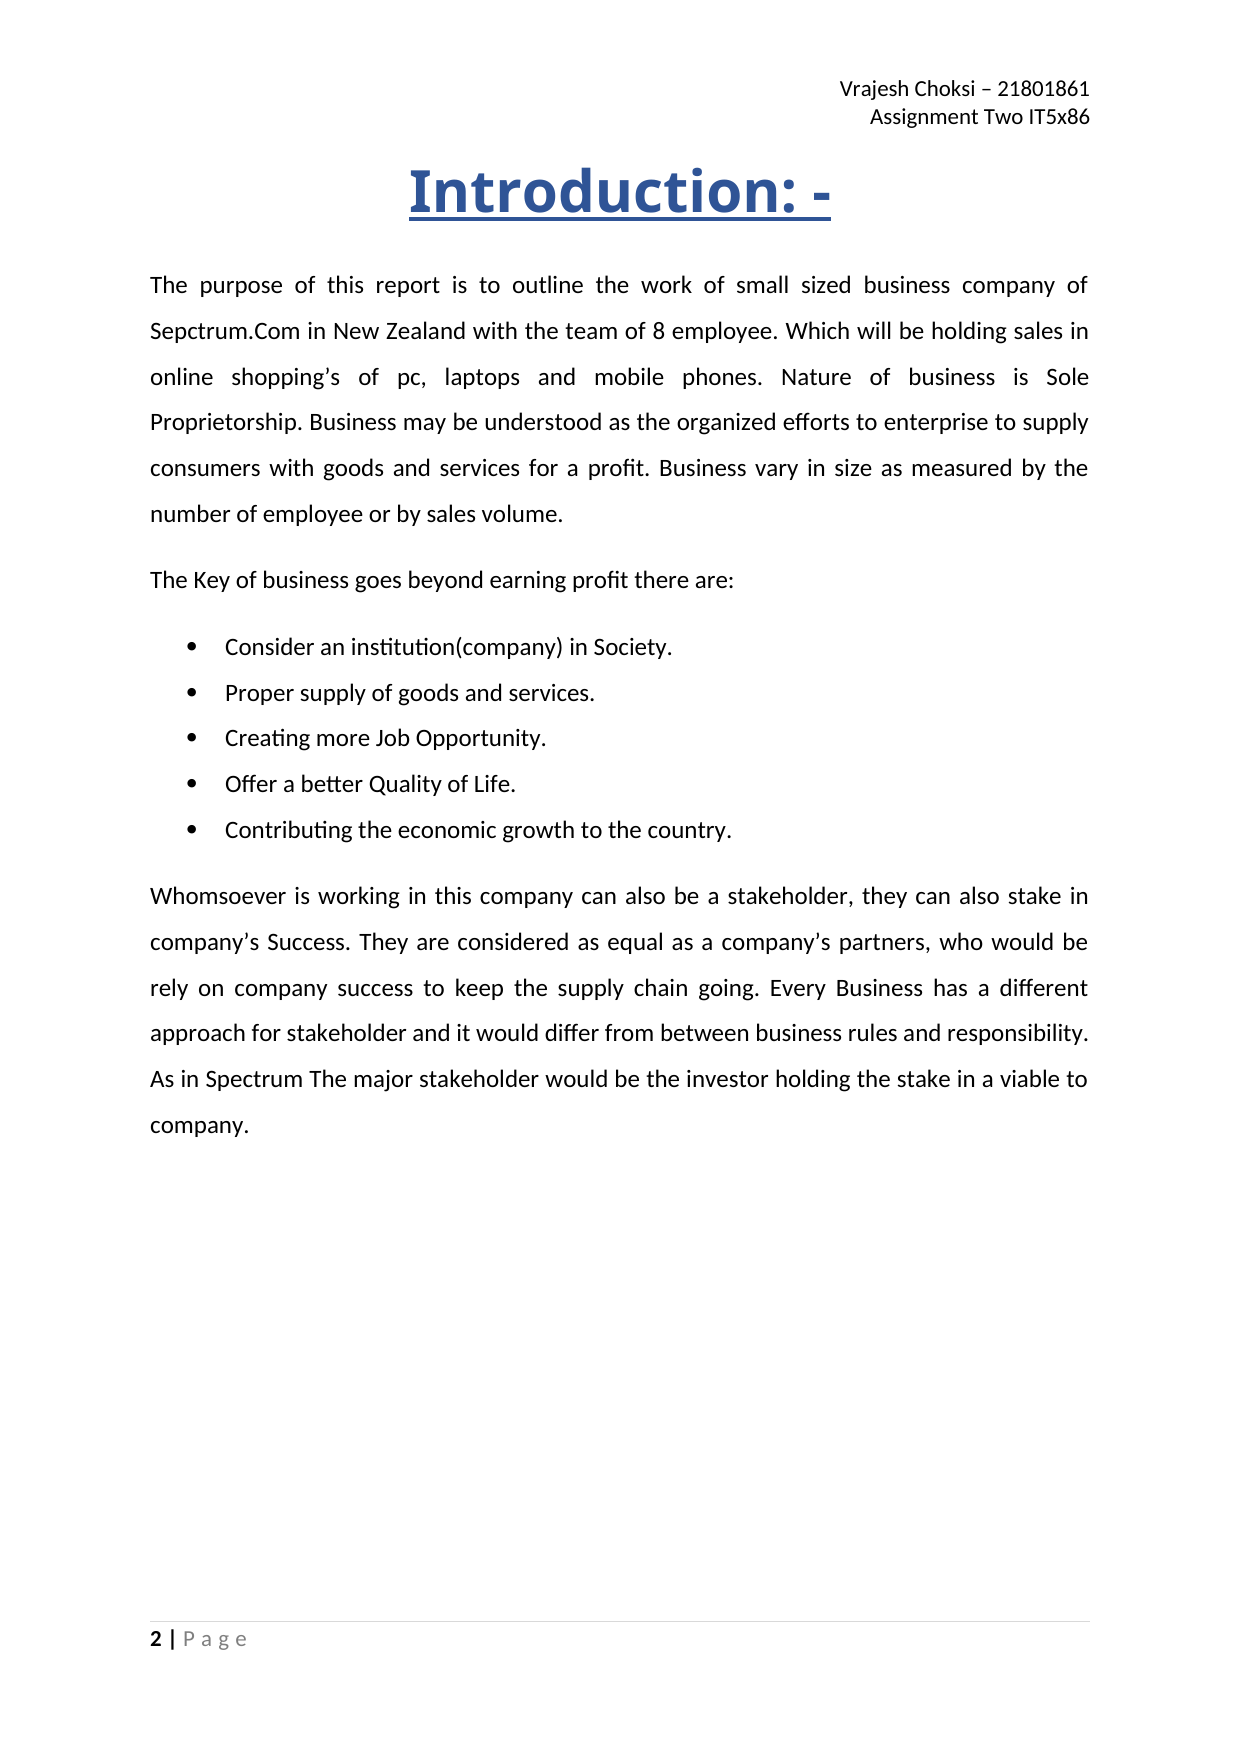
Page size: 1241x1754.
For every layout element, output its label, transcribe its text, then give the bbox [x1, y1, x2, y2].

text The purpose of this report is to outline the work of small sized business company of Sepctrum.Com in New Zealand with the team of 8 employee. Which will be holding sales in online shopping’s of pc, laptops and mobile phones. Nature of business is Sole Proprietorship. Business may be understood as the organized efforts to enterprise to supply consumers with goods and services for a profit. Business vary in size as measured by the number of employee or by sales volume. [150, 269, 1090, 528]
list Consider an institution(company) in Society. [187, 631, 1090, 661]
subtitle Introduction: - [150, 150, 1090, 229]
text The Key of business goes beyond earning profit there are: [150, 564, 1090, 595]
text Whomsoever is working in this company can also be a stakeholder, they can also stake in company’s Success. They are considered as equal as a company’s partners, who would be rely on company success to keep the supply chain going. Every Business has a different approach for stakeholder and it would differ from between business rules and responsibility. As in Spectrum The major stakeholder would be the investor holding the stake in a viable to company. [150, 880, 1090, 1139]
list Contributing the economic growth to the country. [187, 814, 1090, 844]
list Offer a better Quality of Life. [187, 768, 1090, 799]
list Creating more Job Opportunity. [187, 722, 1090, 753]
list Proper supply of goods and services. [187, 677, 1090, 707]
